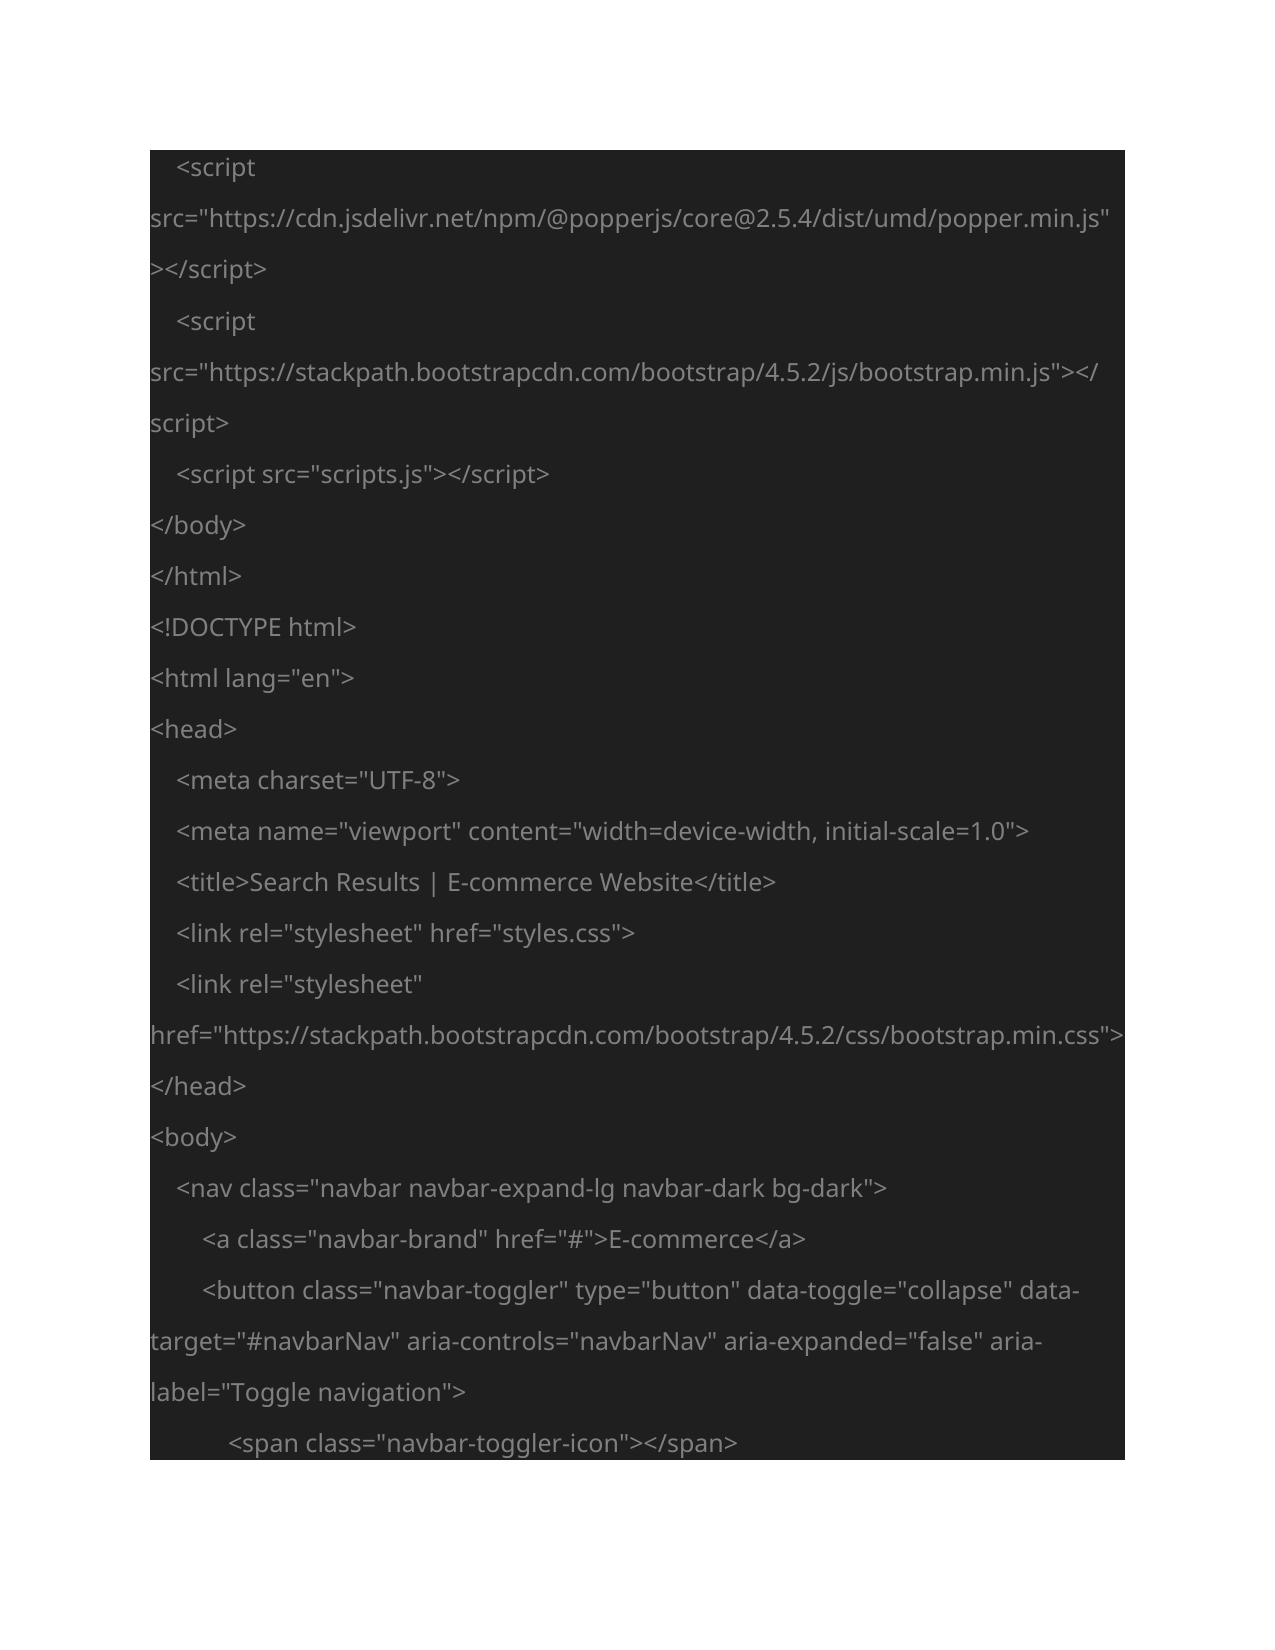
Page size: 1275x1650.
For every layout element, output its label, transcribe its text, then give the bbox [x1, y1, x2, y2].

text <link rel="stylesheet" href="styles.css"> [150, 916, 1125, 950]
text <html lang="en"> [150, 660, 1125, 694]
text <body> [150, 1120, 1125, 1154]
text </head> [150, 1069, 1125, 1103]
text <head> [150, 711, 1125, 746]
text <!DOCTYPE html> [150, 609, 1125, 643]
text <link rel="stylesheet" href="https://stackpath.bootstrapcdn.com/bootstrap/4.5.2/css/bootstrap.min.css"> [150, 967, 1125, 1052]
text </html> [150, 558, 1125, 592]
text <a class="navbar-brand" href="#">E-commerce</a> [150, 1222, 1125, 1256]
text <span class="navbar-toggler-icon"></span> [150, 1426, 1125, 1460]
text <meta charset="UTF-8"> [150, 762, 1125, 797]
text </body> [150, 507, 1125, 541]
text <meta name="viewport" content="width=device-width, initial-scale=1.0"> [150, 813, 1125, 848]
text <script src="https://stackpath.bootstrapcdn.com/bootstrap/4.5.2/js/bootstrap.min.js"></script> [150, 303, 1125, 439]
text <nav class="navbar navbar-expand-lg navbar-dark bg-dark"> [150, 1171, 1125, 1205]
text <script src="scripts.js"></script> [150, 456, 1125, 490]
text <title>Search Results | E-commerce Website</title> [150, 864, 1125, 899]
text <button class="navbar-toggler" type="button" data-toggle="collapse" data-target="#navbarNav" aria-controls="navbarNav" aria-expanded="false" aria-label="Toggle navigation"> [150, 1273, 1125, 1409]
text <script src="https://cdn.jsdelivr.net/npm/@popperjs/core@2.5.4/dist/umd/popper.min.js"></script> [150, 150, 1125, 286]
